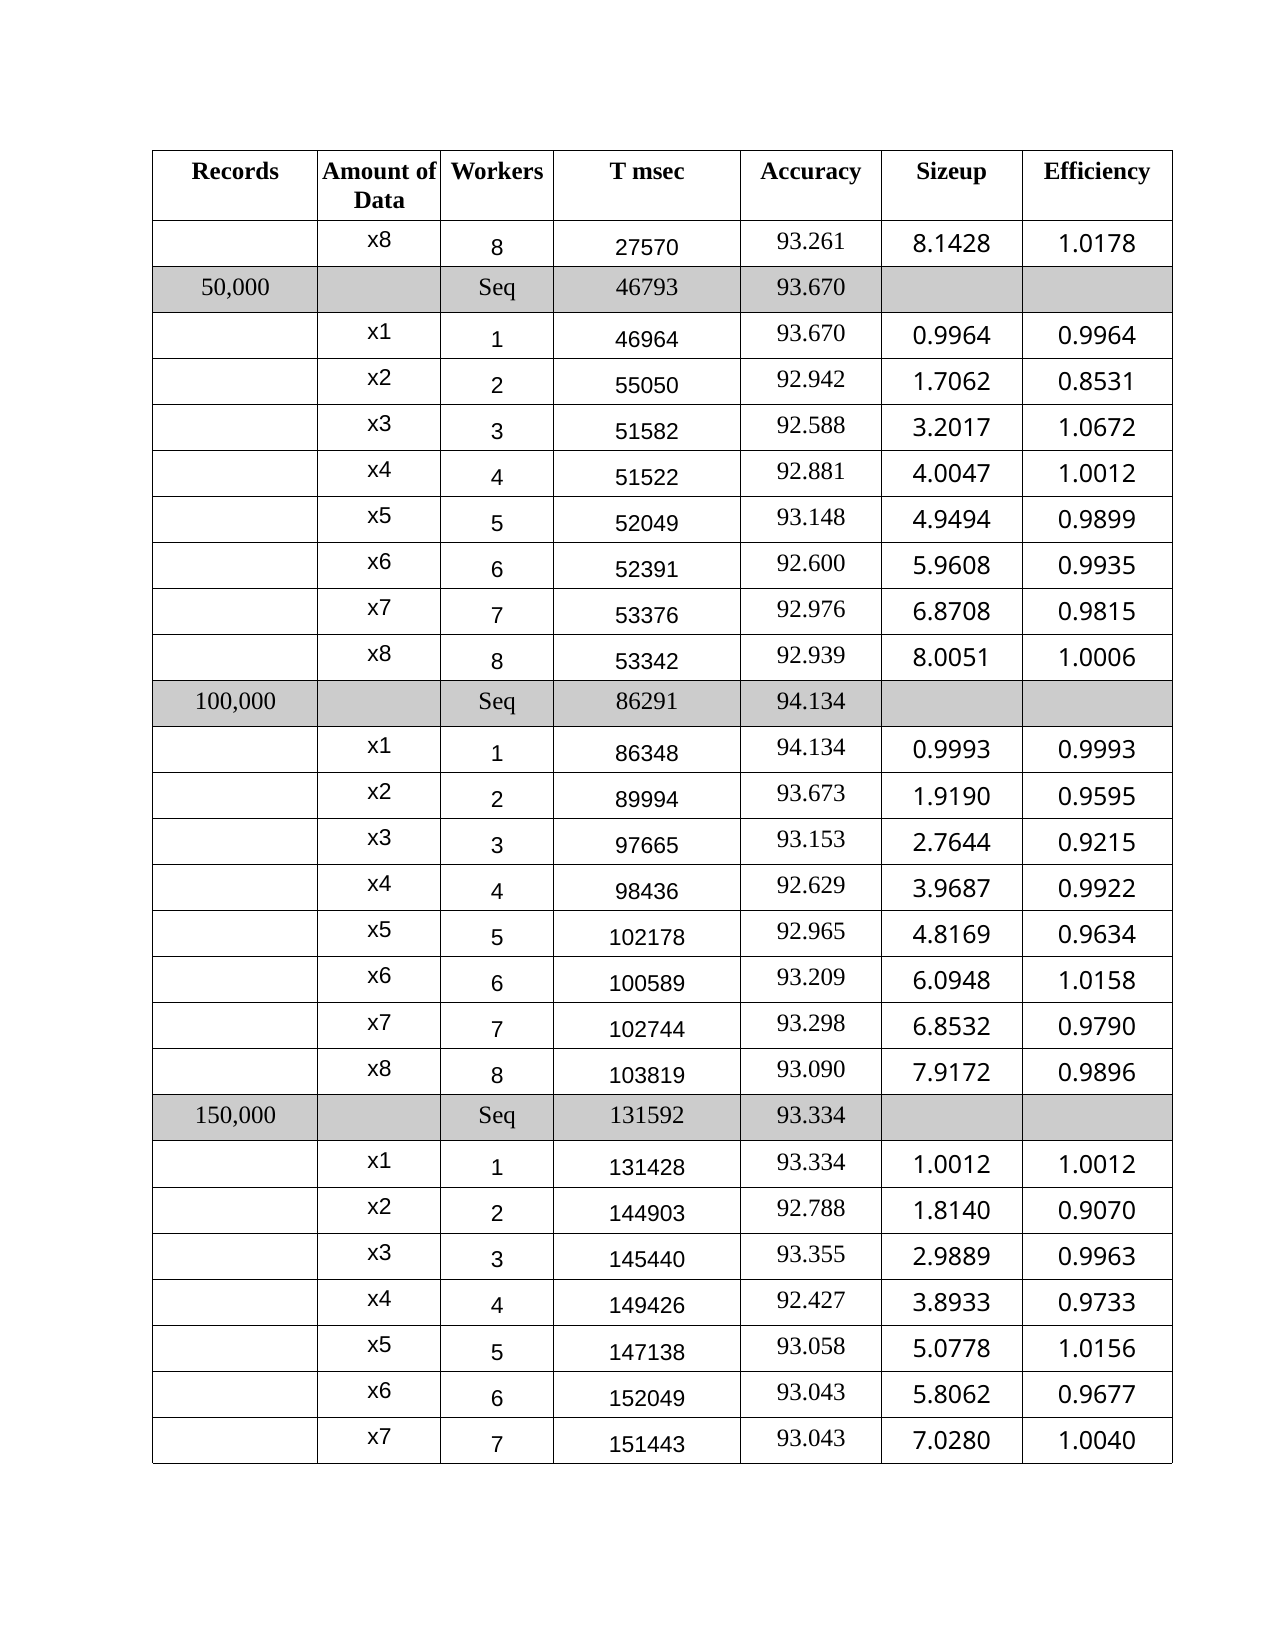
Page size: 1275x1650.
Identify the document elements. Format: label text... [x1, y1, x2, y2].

table_cell 93.058 [741, 1326, 881, 1371]
table_cell 92.976 [741, 589, 881, 634]
table_cell 98436 [554, 865, 740, 910]
table_cell [153, 1188, 317, 1232]
table_cell 0.9815 [1023, 589, 1172, 634]
table_cell 4.0047 [882, 451, 1022, 496]
table_cell 3 [441, 819, 553, 864]
table_cell 1.9190 [882, 773, 1022, 818]
table_cell [153, 359, 317, 404]
table_cell 93.153 [741, 819, 881, 864]
table_cell [153, 1372, 317, 1417]
table_cell 6 [441, 957, 553, 1002]
table_cell 92.588 [741, 405, 881, 450]
table_cell 100,000 [153, 681, 317, 726]
table_cell x1 [318, 727, 440, 772]
table_cell 7 [441, 1003, 553, 1048]
table_cell 6 [441, 543, 553, 588]
table_cell 0.9595 [1023, 773, 1172, 818]
table_cell 53342 [554, 635, 740, 680]
table_cell 1.0156 [1023, 1326, 1172, 1371]
table_cell 0.9993 [1023, 727, 1172, 772]
table_cell 5 [441, 1326, 553, 1371]
table_cell 103819 [554, 1049, 740, 1094]
table_header Records [153, 151, 317, 219]
table_cell 89994 [554, 773, 740, 818]
table_cell [153, 1280, 317, 1324]
table_cell 6.8708 [882, 589, 1022, 634]
table_cell [1023, 267, 1172, 312]
table_cell 51522 [554, 451, 740, 496]
table_cell 5.8062 [882, 1372, 1022, 1417]
table_cell 93.298 [741, 1003, 881, 1048]
table_cell [318, 681, 440, 726]
table_cell 8.1428 [882, 221, 1022, 266]
table_header Amount of Data [318, 151, 440, 219]
table_cell [1023, 681, 1172, 726]
table_cell 4.8169 [882, 911, 1022, 956]
table_cell 93.043 [741, 1372, 881, 1417]
table_cell 151443 [554, 1418, 740, 1463]
table_cell 93.334 [741, 1095, 881, 1140]
table_cell Seq [441, 681, 553, 726]
table_cell x2 [318, 773, 440, 818]
table_cell x4 [318, 1280, 440, 1324]
table_cell 97665 [554, 819, 740, 864]
table_cell 1.7062 [882, 359, 1022, 404]
table_cell 92.965 [741, 911, 881, 956]
table_cell 93.355 [741, 1234, 881, 1278]
table_cell 94.134 [741, 681, 881, 726]
table_cell 3 [441, 1234, 553, 1278]
table_cell 92.939 [741, 635, 881, 680]
table_cell x7 [318, 589, 440, 634]
table_cell 6.0948 [882, 957, 1022, 1002]
table_cell [153, 865, 317, 910]
table_cell 93.209 [741, 957, 881, 1002]
table_cell 3.2017 [882, 405, 1022, 450]
table_cell 8.0051 [882, 635, 1022, 680]
table_cell 0.9070 [1023, 1188, 1172, 1232]
table_cell [153, 635, 317, 680]
table_cell [153, 313, 317, 358]
table_cell 0.9790 [1023, 1003, 1172, 1048]
table_cell [882, 681, 1022, 726]
table_cell 1.0006 [1023, 635, 1172, 680]
table_cell 131428 [554, 1141, 740, 1186]
table_cell x5 [318, 497, 440, 542]
table_cell 0.9964 [882, 313, 1022, 358]
table_cell 1 [441, 313, 553, 358]
table_cell 1.0012 [882, 1141, 1022, 1186]
table_cell 93.148 [741, 497, 881, 542]
table_cell [153, 957, 317, 1002]
table_cell 94.134 [741, 727, 881, 772]
table_cell 7 [441, 1418, 553, 1463]
table_cell 93.090 [741, 1049, 881, 1094]
table_header Workers [441, 151, 553, 219]
table_cell x3 [318, 1234, 440, 1278]
table_cell [153, 911, 317, 956]
table_cell 102744 [554, 1003, 740, 1048]
table_cell 5.0778 [882, 1326, 1022, 1371]
table_cell 2 [441, 773, 553, 818]
table_cell x2 [318, 359, 440, 404]
table_cell 93.670 [741, 267, 881, 312]
table_cell 8 [441, 1049, 553, 1094]
table_cell x8 [318, 635, 440, 680]
table_cell x8 [318, 1049, 440, 1094]
table_cell 93.334 [741, 1141, 881, 1186]
table_cell [153, 497, 317, 542]
table_cell 1 [441, 1141, 553, 1186]
table_cell Seq [441, 1095, 553, 1140]
table_cell 2.7644 [882, 819, 1022, 864]
table_cell 0.9964 [1023, 313, 1172, 358]
table_cell 5 [441, 911, 553, 956]
table_cell x7 [318, 1003, 440, 1048]
table_cell 93.673 [741, 773, 881, 818]
table_cell 0.9935 [1023, 543, 1172, 588]
table_cell 4 [441, 865, 553, 910]
table_cell 0.9993 [882, 727, 1022, 772]
table_cell [153, 1418, 317, 1463]
table_cell [1023, 1095, 1172, 1140]
table_cell 2.9889 [882, 1234, 1022, 1278]
table_cell 0.9677 [1023, 1372, 1172, 1417]
table_cell 92.629 [741, 865, 881, 910]
table_cell 6.8532 [882, 1003, 1022, 1048]
table_cell [153, 221, 317, 266]
table_header Accuracy [741, 151, 881, 219]
table_cell 1.0672 [1023, 405, 1172, 450]
table_cell 1.0158 [1023, 957, 1172, 1002]
table_cell x6 [318, 1372, 440, 1417]
table_cell 1.0012 [1023, 451, 1172, 496]
table_cell [153, 543, 317, 588]
table_cell 0.8531 [1023, 359, 1172, 404]
table_header T msec [554, 151, 740, 219]
table_cell 144903 [554, 1188, 740, 1232]
table_cell x1 [318, 313, 440, 358]
table_cell [153, 819, 317, 864]
table_cell 0.9896 [1023, 1049, 1172, 1094]
table_cell x5 [318, 1326, 440, 1371]
table_cell x3 [318, 819, 440, 864]
table_cell 145440 [554, 1234, 740, 1278]
table_cell [153, 1141, 317, 1186]
table_cell 46964 [554, 313, 740, 358]
table_cell 92.942 [741, 359, 881, 404]
table_cell [153, 589, 317, 634]
table_cell 27570 [554, 221, 740, 266]
table_cell 3.8933 [882, 1280, 1022, 1324]
table_cell 150,000 [153, 1095, 317, 1140]
table_cell 55050 [554, 359, 740, 404]
table_cell 52049 [554, 497, 740, 542]
table_cell 131592 [554, 1095, 740, 1140]
table_cell 93.670 [741, 313, 881, 358]
table_cell [153, 405, 317, 450]
table_cell 100589 [554, 957, 740, 1002]
table_cell 5.9608 [882, 543, 1022, 588]
table_cell 0.9963 [1023, 1234, 1172, 1278]
table_cell [318, 267, 440, 312]
table_cell x3 [318, 405, 440, 450]
table_cell 7.0280 [882, 1418, 1022, 1463]
table_cell [153, 773, 317, 818]
table_cell x7 [318, 1418, 440, 1463]
table_cell x4 [318, 865, 440, 910]
table_cell [153, 1234, 317, 1278]
table_cell 86291 [554, 681, 740, 726]
table_cell 51582 [554, 405, 740, 450]
table_cell [153, 1326, 317, 1371]
table_cell 152049 [554, 1372, 740, 1417]
table_cell [318, 1095, 440, 1140]
table_cell 92.788 [741, 1188, 881, 1232]
table_cell 2 [441, 359, 553, 404]
table_cell x6 [318, 543, 440, 588]
table_cell [153, 727, 317, 772]
table_header Efficiency [1023, 151, 1172, 219]
table_cell x8 [318, 221, 440, 266]
table_cell 1.0040 [1023, 1418, 1172, 1463]
table_cell x4 [318, 451, 440, 496]
table_cell 1.0178 [1023, 221, 1172, 266]
table_cell 5 [441, 497, 553, 542]
table_cell 1.8140 [882, 1188, 1022, 1232]
table_cell 1.0012 [1023, 1141, 1172, 1186]
table_cell x6 [318, 957, 440, 1002]
table_cell 52391 [554, 543, 740, 588]
table_cell 3 [441, 405, 553, 450]
table_cell 4.9494 [882, 497, 1022, 542]
table_cell Seq [441, 267, 553, 312]
table_cell 86348 [554, 727, 740, 772]
table_cell 7.9172 [882, 1049, 1022, 1094]
table_cell 8 [441, 221, 553, 266]
table_cell [153, 451, 317, 496]
table_cell 93.043 [741, 1418, 881, 1463]
table_header Sizeup [882, 151, 1022, 219]
table_cell 4 [441, 1280, 553, 1324]
table_cell 92.881 [741, 451, 881, 496]
table_cell 149426 [554, 1280, 740, 1324]
table_cell 4 [441, 451, 553, 496]
table_cell x2 [318, 1188, 440, 1232]
table_cell 2 [441, 1188, 553, 1232]
table_cell [153, 1049, 317, 1094]
table_cell 92.600 [741, 543, 881, 588]
table_cell [882, 267, 1022, 312]
table_cell 8 [441, 635, 553, 680]
table_cell 0.9634 [1023, 911, 1172, 956]
table_cell [882, 1095, 1022, 1140]
table_cell 0.9733 [1023, 1280, 1172, 1324]
table_cell [153, 1003, 317, 1048]
table_cell x1 [318, 1141, 440, 1186]
table_cell 0.9215 [1023, 819, 1172, 864]
table_cell 92.427 [741, 1280, 881, 1324]
table_cell x5 [318, 911, 440, 956]
table_cell 1 [441, 727, 553, 772]
table_cell 6 [441, 1372, 553, 1417]
table_cell 53376 [554, 589, 740, 634]
table_cell 50,000 [153, 267, 317, 312]
table_cell 0.9922 [1023, 865, 1172, 910]
table_cell 102178 [554, 911, 740, 956]
table_cell 3.9687 [882, 865, 1022, 910]
table_cell 46793 [554, 267, 740, 312]
table_cell 0.9899 [1023, 497, 1172, 542]
table_cell 7 [441, 589, 553, 634]
table_cell 147138 [554, 1326, 740, 1371]
table_cell 93.261 [741, 221, 881, 266]
